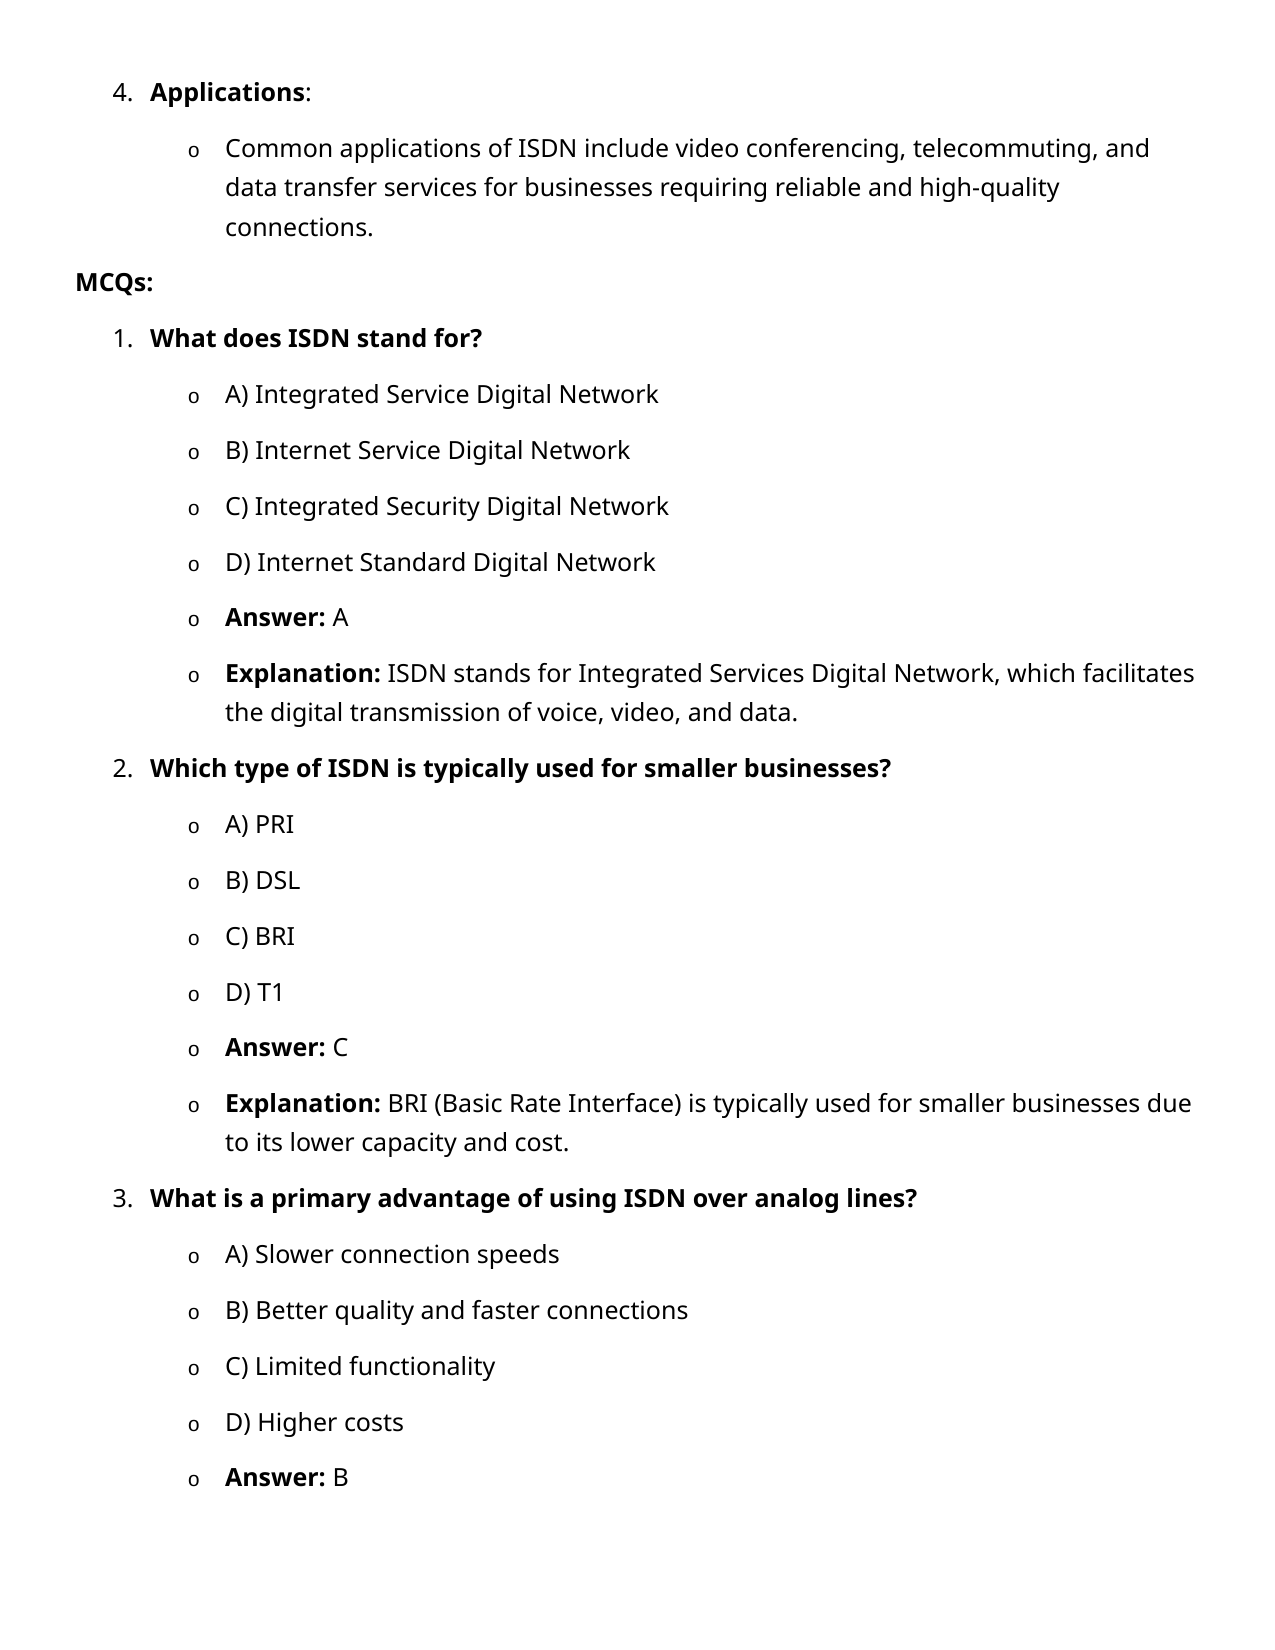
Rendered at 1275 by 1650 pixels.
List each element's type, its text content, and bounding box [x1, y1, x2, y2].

list B) Internet Service Digital Network [187, 432, 1200, 467]
list C) Limited functionality [187, 1348, 1200, 1382]
list Answer: A [187, 600, 1200, 634]
list B) DSL [187, 862, 1200, 897]
list Explanation: ISDN stands for Integrated Services Digital Network, which facilitates the digital transmission of voice, video, and data. [187, 656, 1200, 729]
list C) BRI [187, 918, 1200, 952]
list A) Slower connection speeds [187, 1237, 1200, 1271]
text MCQs: [75, 265, 1200, 299]
list A) PRI [187, 807, 1200, 841]
list What does ISDN stand for? [112, 321, 1200, 355]
list Applications: [112, 75, 1200, 109]
list D) Internet Standard Digital Network [187, 544, 1200, 578]
list D) Higher costs [187, 1404, 1200, 1438]
list C) Integrated Security Digital Network [187, 488, 1200, 522]
list Explanation: BRI (Basic Rate Interface) is typically used for smaller businesses due to its lower capacity and cost. [187, 1086, 1200, 1159]
list B) Better quality and faster connections [187, 1292, 1200, 1327]
list D) T1 [187, 974, 1200, 1008]
list Which type of ISDN is typically used for smaller businesses? [112, 751, 1200, 785]
list Answer: B [187, 1460, 1200, 1494]
list Answer: C [187, 1030, 1200, 1064]
list Common applications of ISDN include video conferencing, telecommuting, and data transfer services for businesses requiring reliable and high-quality connections. [187, 131, 1200, 243]
list A) Integrated Service Digital Network [187, 377, 1200, 411]
list What is a primary advantage of using ISDN over analog lines? [112, 1181, 1200, 1215]
